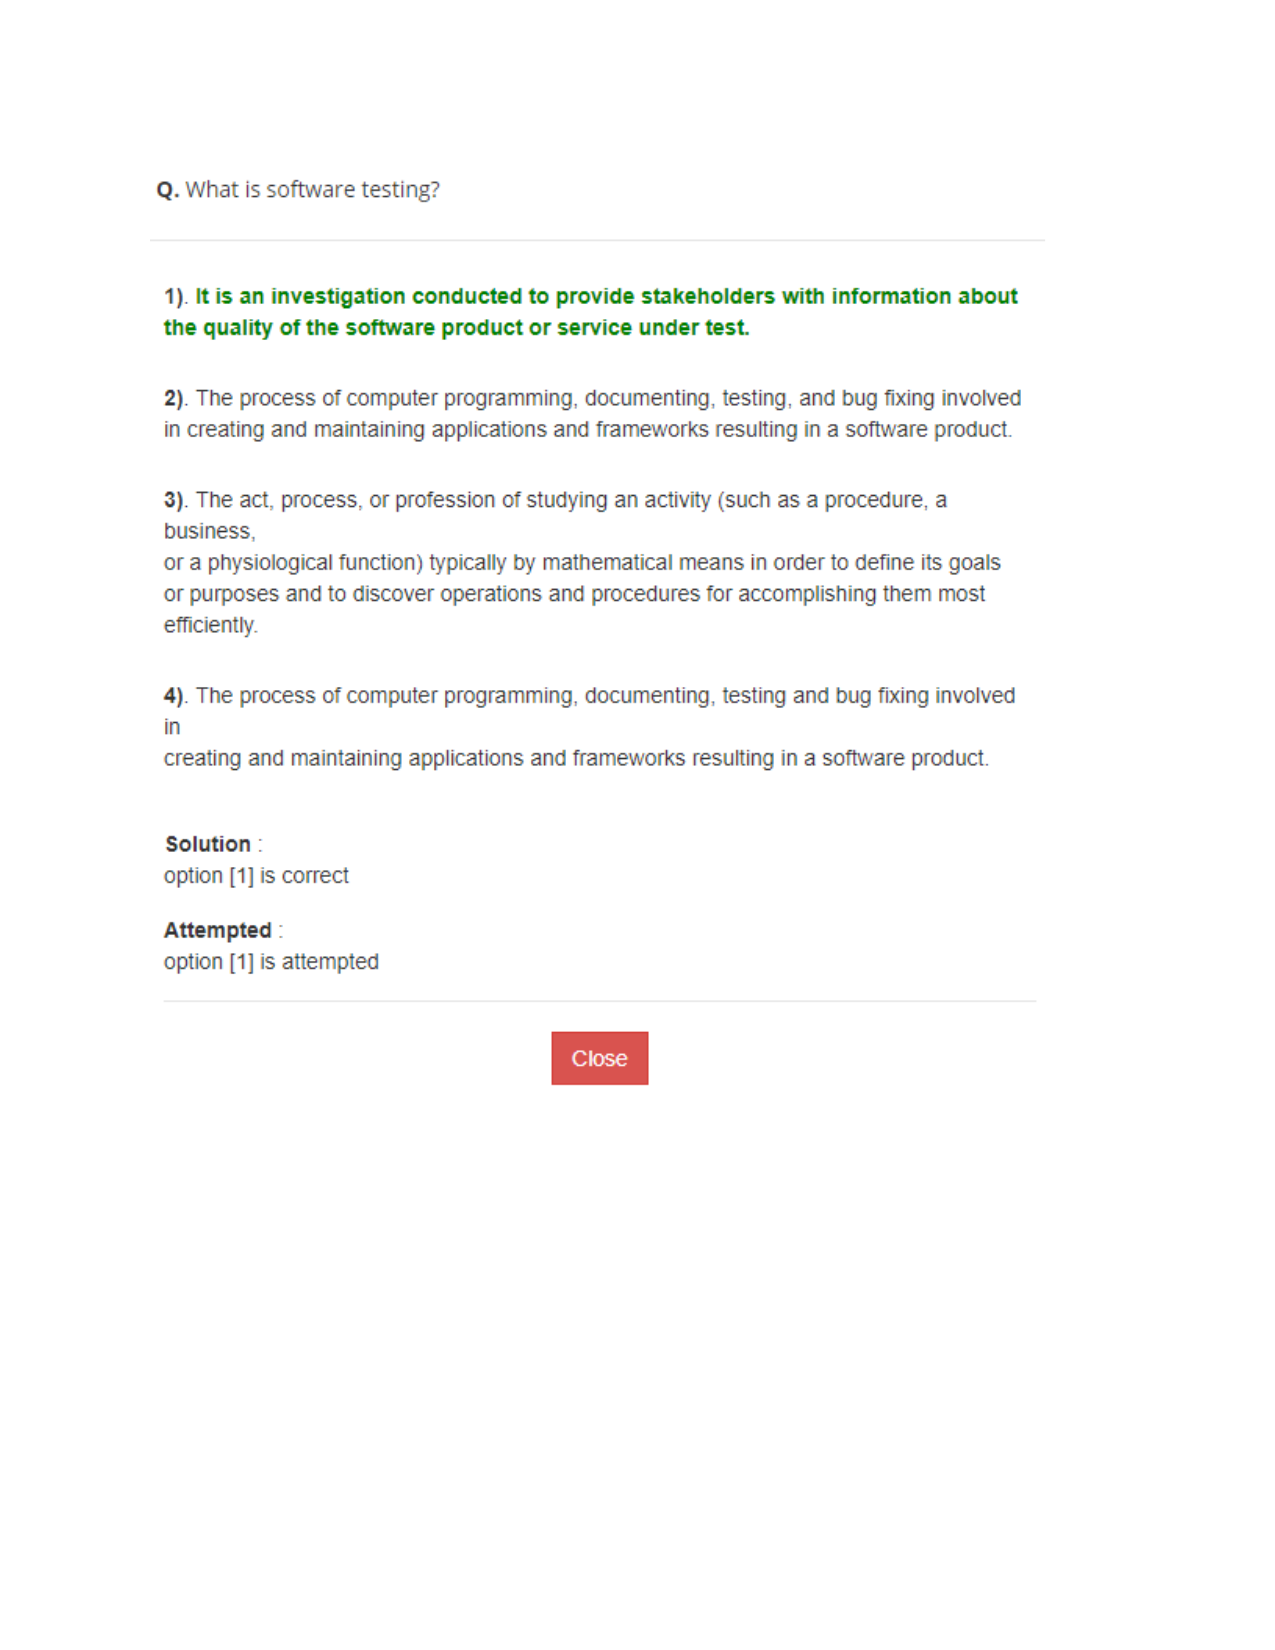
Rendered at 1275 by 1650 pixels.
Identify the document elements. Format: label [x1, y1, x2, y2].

picture [150, 150, 1046, 1104]
